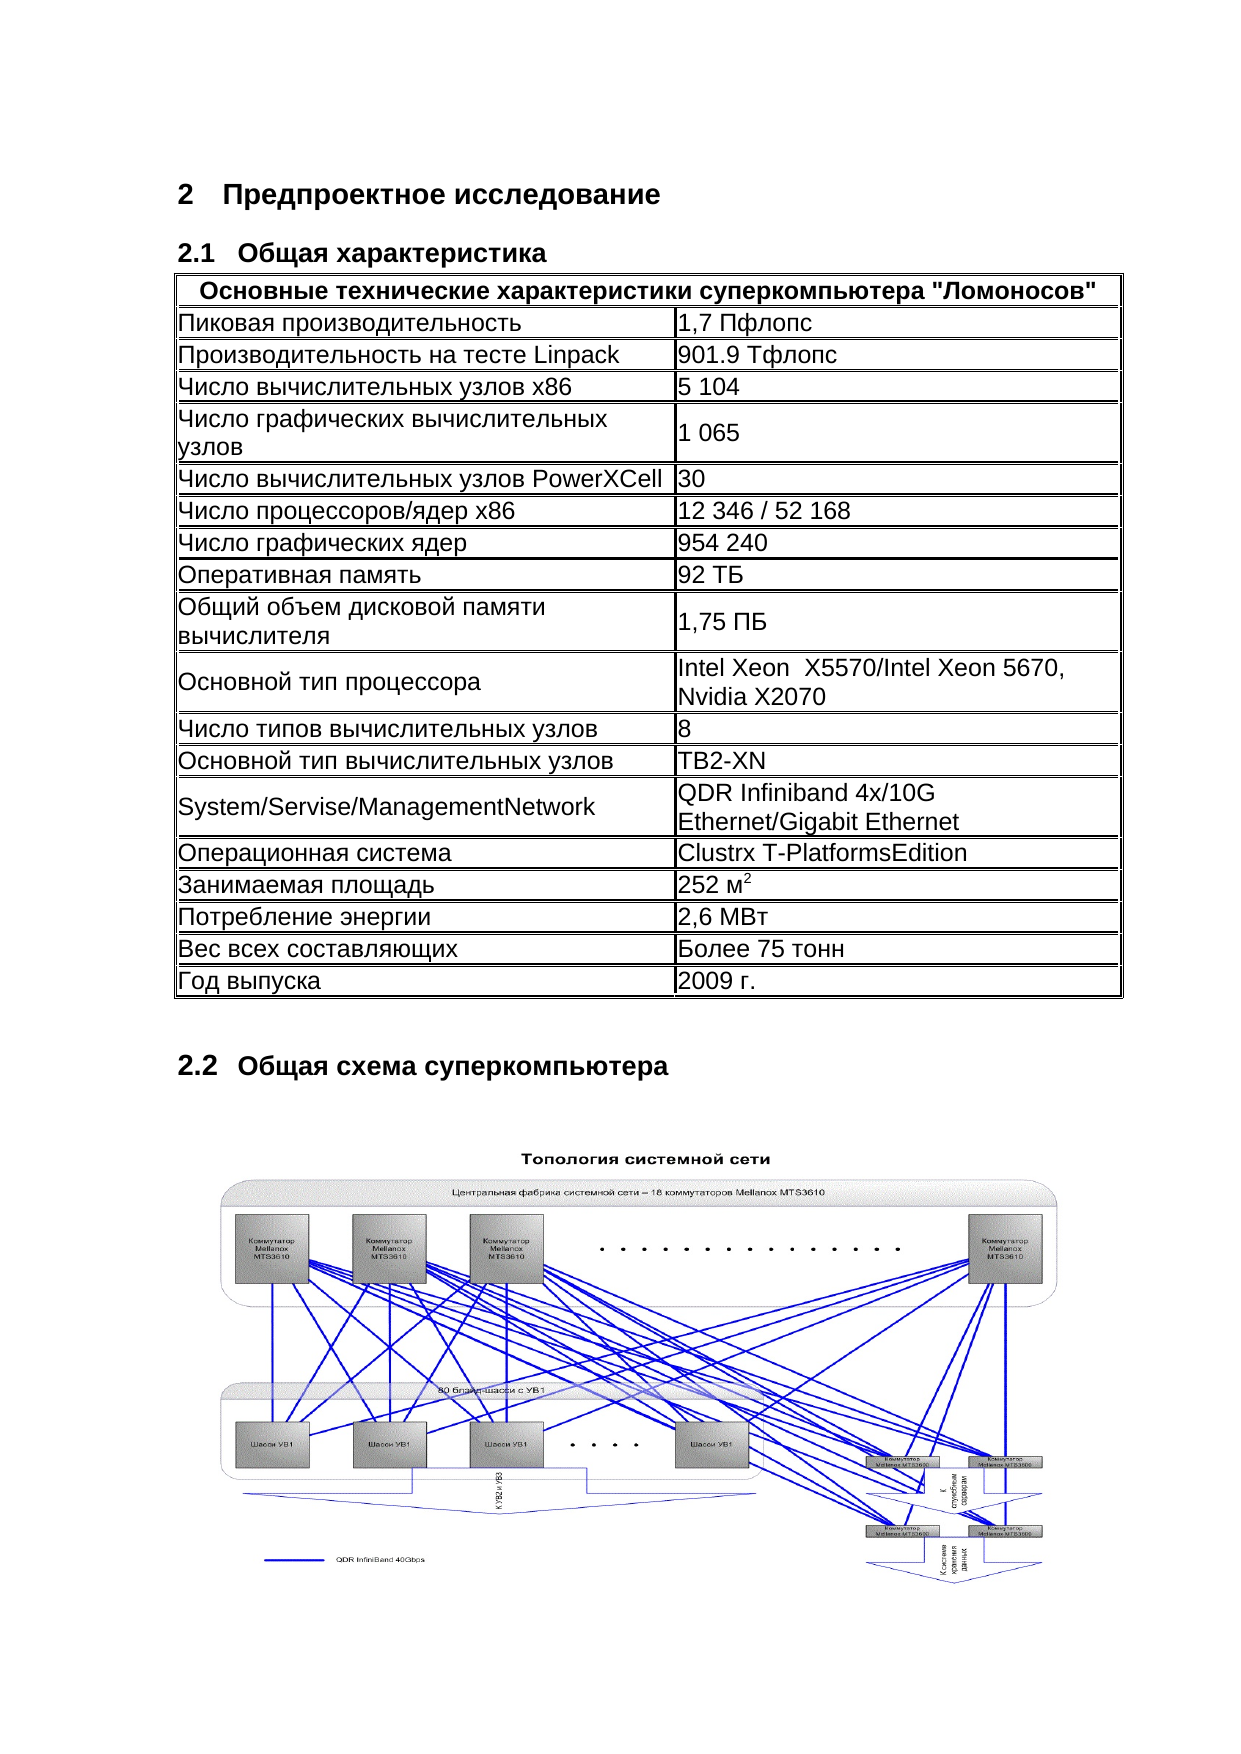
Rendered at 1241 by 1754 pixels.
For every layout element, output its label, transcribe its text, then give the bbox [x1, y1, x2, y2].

table_cell 252 м2 [677, 867, 1121, 899]
table_cell 5 104 [677, 369, 1121, 400]
table_cell 30 [677, 461, 1121, 493]
table_cell 92 ТБ [677, 557, 1120, 589]
subtitle Предпроектное исследование [177, 177, 1122, 211]
table_cell Оперативная память [177, 557, 674, 589]
table_cell 2,6 МВт [677, 899, 1121, 931]
table_cell 1,7 Пфлопс [677, 305, 1121, 336]
table_cell Число вычислительных узлов х86 [177, 369, 674, 400]
picture [194, 1121, 1091, 1610]
table_cell Число процессоров/ядер x86 [177, 493, 674, 525]
subtitle Общая схема суперкомпьютера [177, 1048, 1122, 1081]
table_cell 2009 г. [675, 963, 1121, 995]
table_cell QDR Infiniband 4x/10G Ethernet/Gigabit Ethernet [677, 775, 1121, 835]
table_cell 8 [675, 711, 1122, 742]
table_cell Занимаемая площадь [177, 867, 674, 899]
table_cell 1,75 ПБ [677, 589, 1121, 650]
table_cell Пиковая производительность [177, 305, 674, 336]
table_cell Общий объем дисковой памяти вычислителя [177, 589, 674, 650]
subtitle Общая характеристика [177, 237, 1122, 268]
table_cell Производительность на тесте Linpack [177, 336, 674, 368]
table_cell Более 75 тонн [677, 931, 1121, 963]
table_cell Intel Xeon X5570/Intel Xeon 5670, Nvidia X2070 [675, 650, 1122, 711]
table_cell System/Servise/ManagementNetwork [177, 775, 674, 835]
table_cell 12 346 / 52 168 [677, 493, 1121, 525]
table_cell Clustrx T-PlatformsEdition [677, 835, 1121, 867]
table_header Основные технические характеристики суперкомпьютера "Ломоносов" [177, 276, 1120, 304]
table_cell Число графических вычислительных узлов [177, 400, 674, 461]
table_cell Год выпуска [177, 963, 675, 995]
table_cell 954 240 [677, 525, 1121, 557]
table_cell TB2-XN [677, 743, 1121, 774]
table_cell Число графических ядер [177, 525, 674, 557]
table_cell Число вычислительных узлов PowerXCell [177, 461, 674, 493]
table_cell Операционная система [177, 835, 674, 867]
table_cell Потребление энергии [177, 899, 674, 931]
table_cell 1 065 [677, 400, 1121, 461]
table_cell 901.9 Тфлопс [677, 336, 1121, 368]
table_cell Основной тип процессора [175, 650, 675, 711]
table_cell Число типов вычислительных узлов [175, 711, 675, 742]
table_cell Основной тип вычислительных узлов [177, 743, 674, 774]
table_cell Вес всех составляющих [177, 931, 674, 963]
